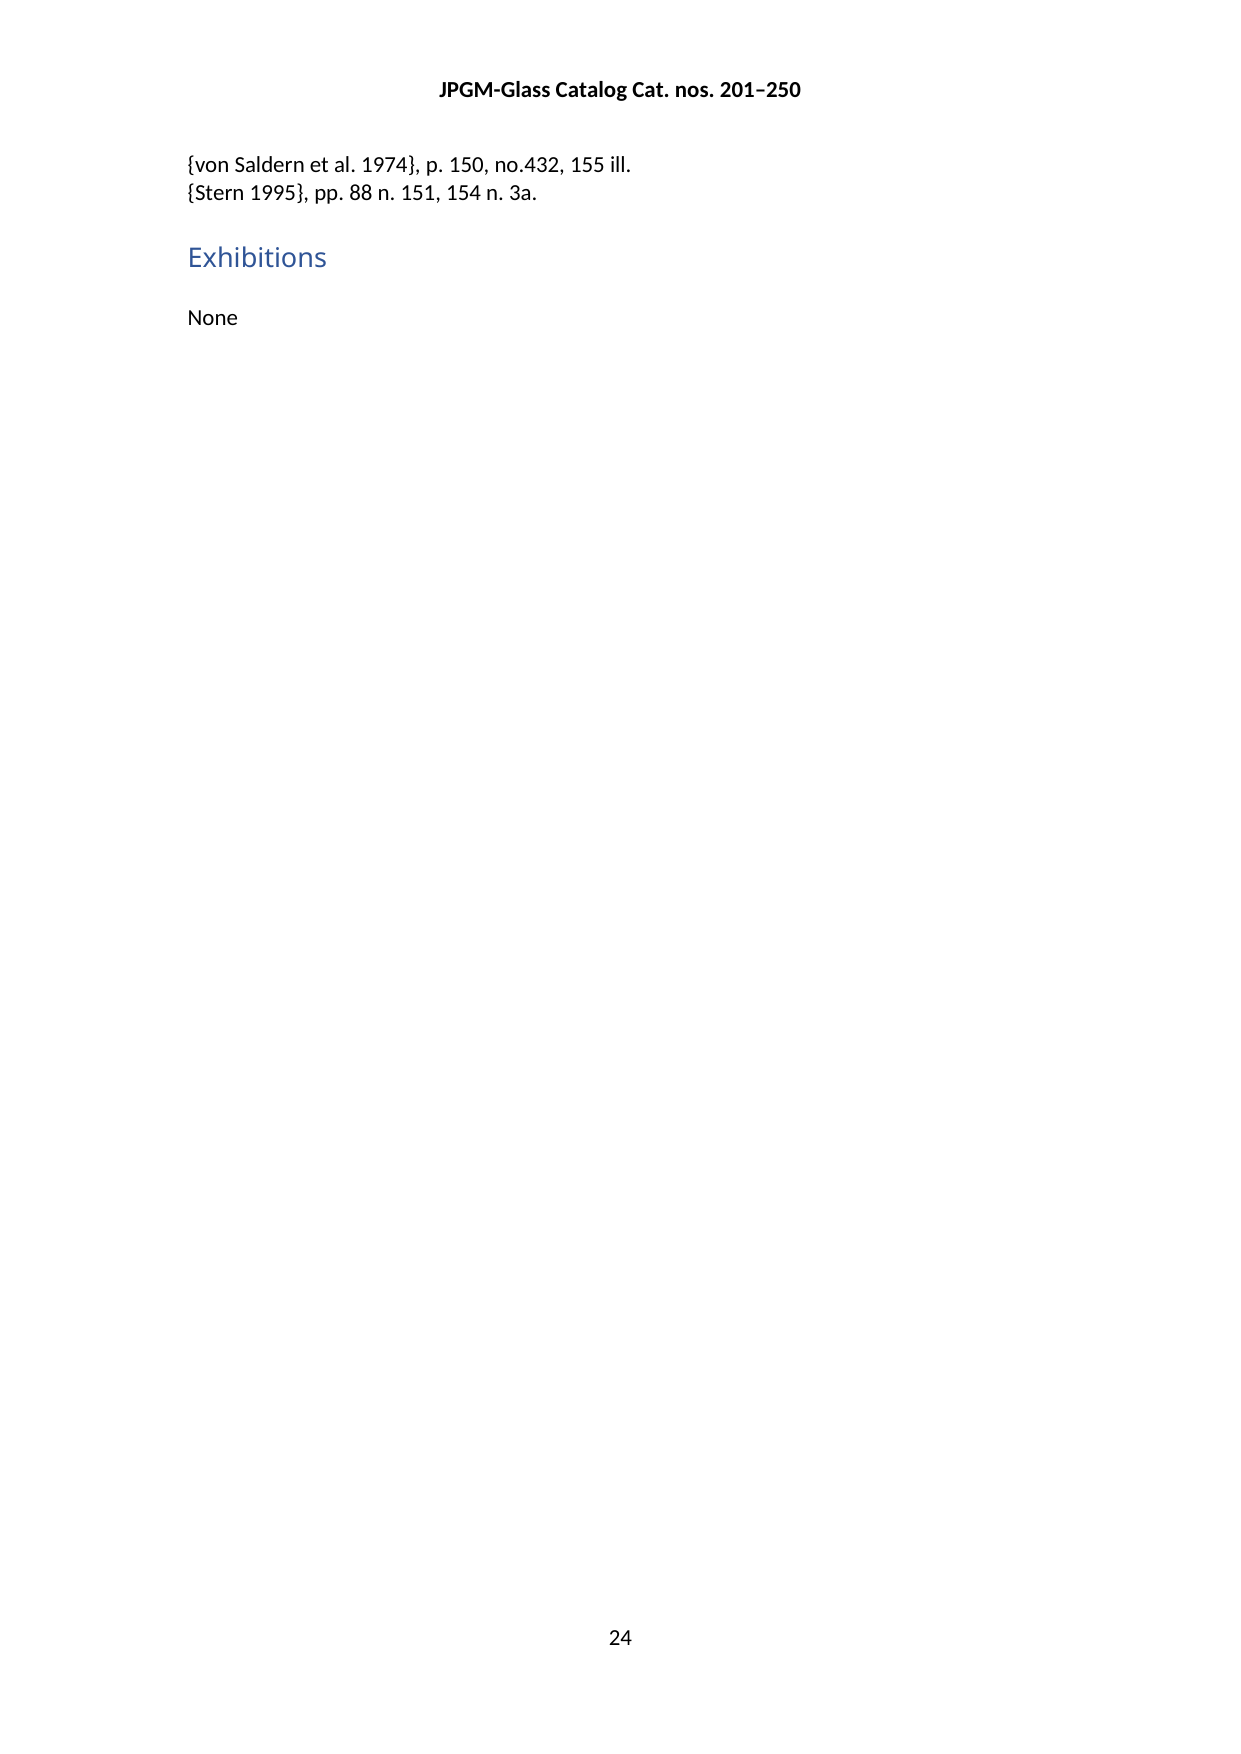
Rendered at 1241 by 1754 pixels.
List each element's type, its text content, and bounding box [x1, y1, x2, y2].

subtitle Exhibitions [187, 238, 1053, 275]
text {von Saldern et al. 1974}, p. 150, no.432, 155 ill. [187, 150, 1053, 178]
text {Stern 1995}, pp. 88 n. 151, 154 n. 3a. [187, 178, 1053, 206]
text None [187, 303, 1053, 331]
